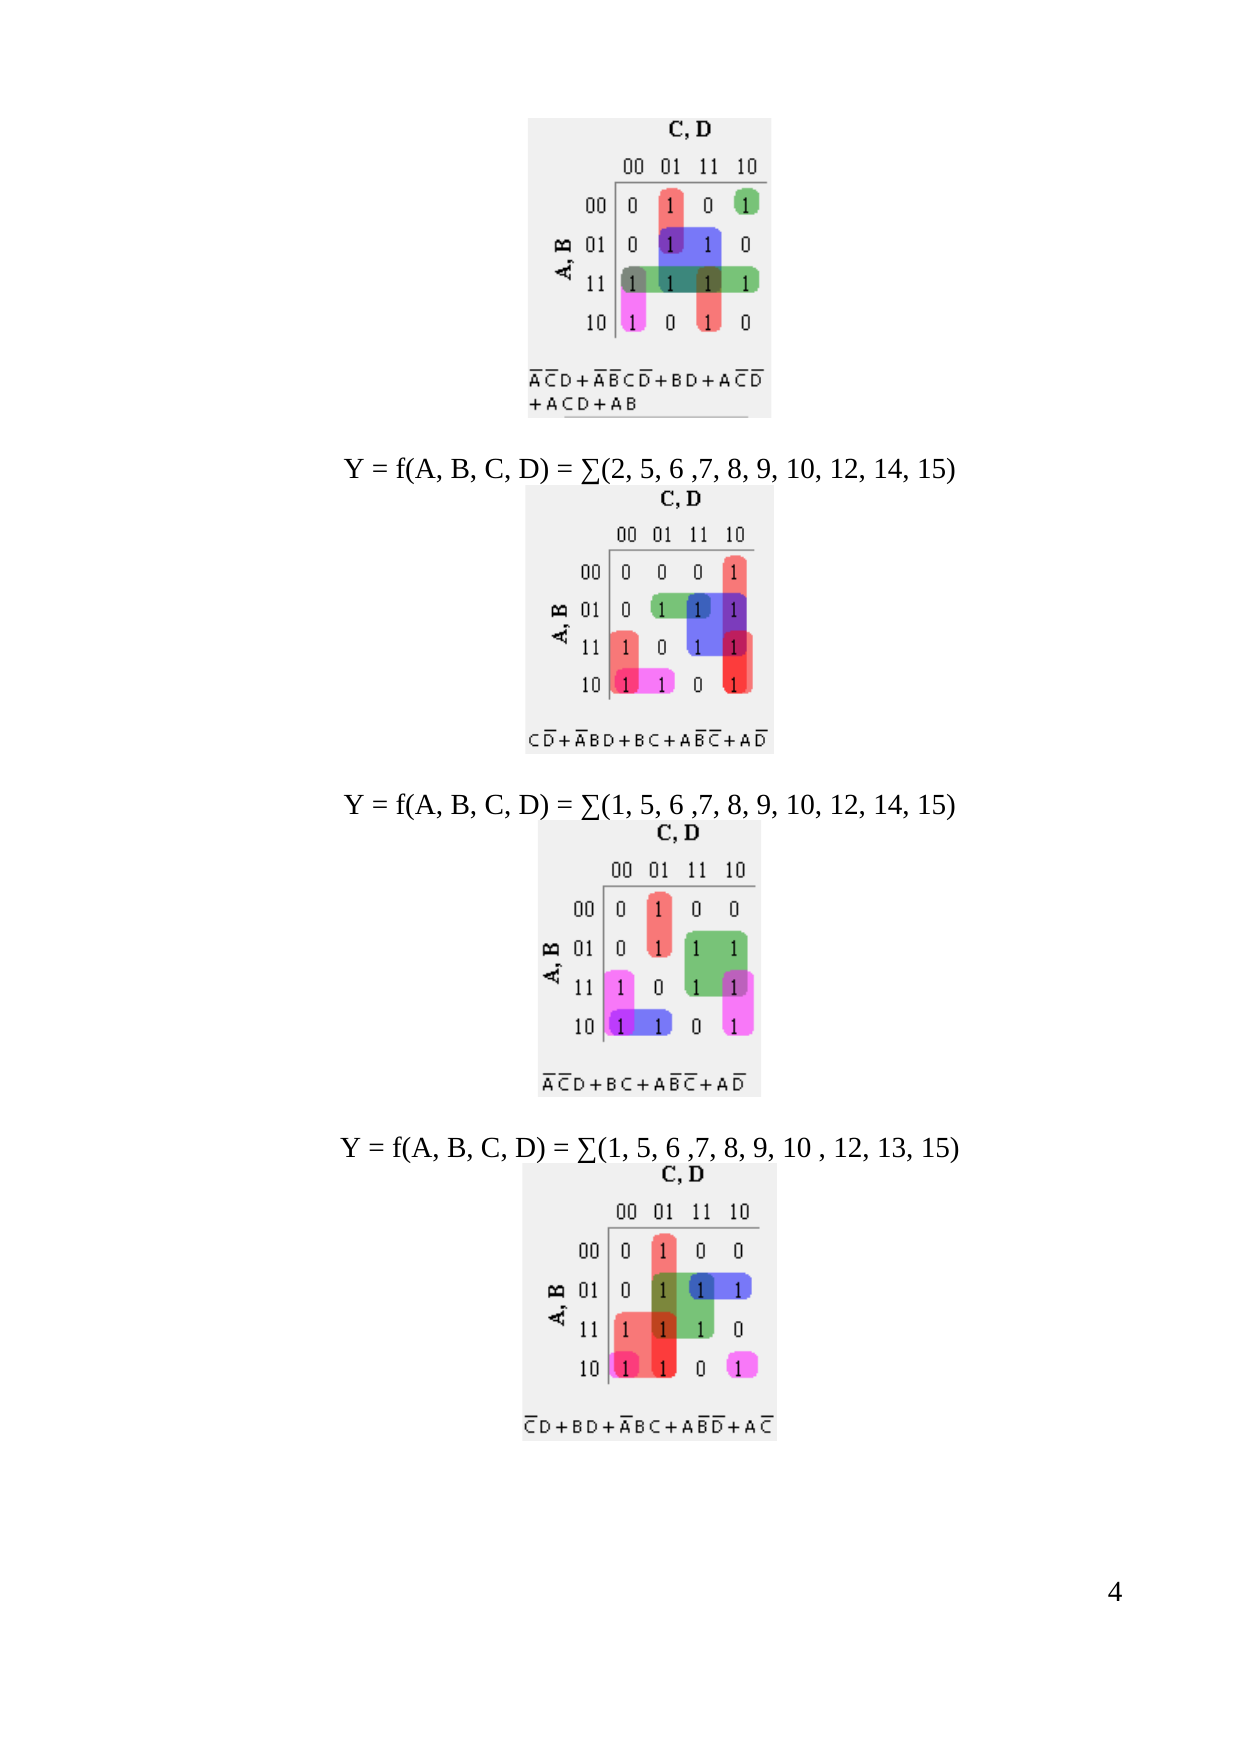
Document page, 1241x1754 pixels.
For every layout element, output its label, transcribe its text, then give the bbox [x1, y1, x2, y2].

picture [522, 1163, 777, 1441]
picture [527, 118, 772, 418]
text Y = f(A, B, C, D) = ∑(1, 5, 6 ,7, 8, 9, 10 , 12, 13, 15) [177, 1130, 1122, 1164]
text Y = f(A, B, C, D) = ∑(1, 5, 6 ,7, 8, 9, 10, 12, 14, 15) [177, 787, 1122, 820]
picture [537, 820, 762, 1097]
picture [525, 485, 774, 754]
text Y = f(A, B, C, D) = ∑(2, 5, 6 ,7, 8, 9, 10, 12, 14, 15) [177, 452, 1122, 485]
